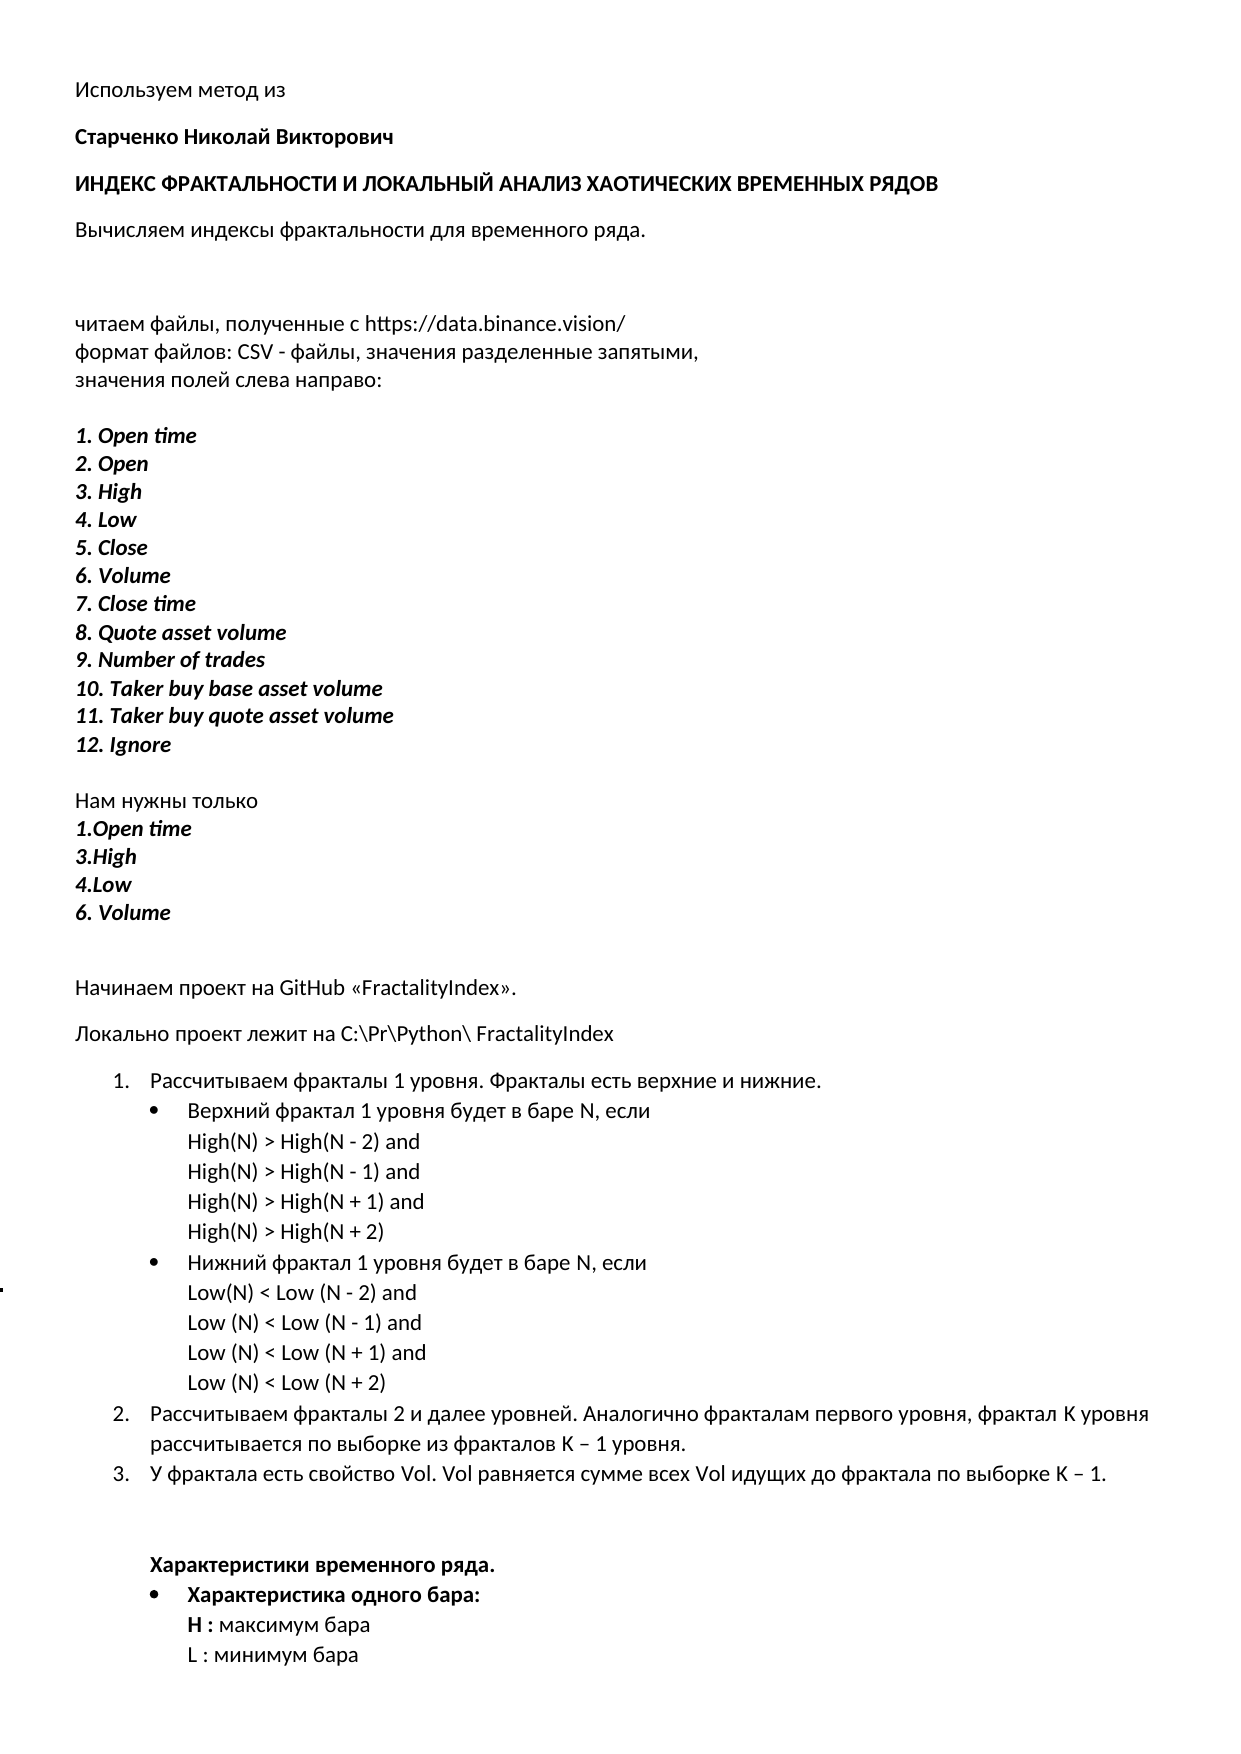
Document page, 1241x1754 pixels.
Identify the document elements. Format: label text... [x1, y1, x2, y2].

text 9. Number of trades [75, 646, 1165, 674]
text Начинаем проект на GitHub «FractalityIndex». [75, 973, 1165, 1001]
list High(N) > High(N + 1) and [187, 1187, 1165, 1215]
text 7. Close time [75, 589, 1165, 618]
text Старченко Николай Викторович [75, 122, 1165, 150]
text Вычисляем индексы фрактальности для временного ряда. [75, 216, 1165, 244]
list Low (N) < Low (N + 2) [187, 1368, 1165, 1397]
text 6. Volume [75, 562, 1165, 589]
text 11. Taker buy quote asset volume [75, 702, 1165, 730]
list Low(N) < Low (N - 2) and [187, 1278, 1165, 1306]
list Low (N) < Low (N + 1) and [187, 1338, 1165, 1366]
list Рассчитываем фракталы 1 уровня. Фракталы есть верхние и нижние. [112, 1066, 1165, 1094]
text Нам нужны только [75, 786, 1165, 814]
list H : максимум бара [187, 1610, 1165, 1638]
list Рассчитываем фракталы 2 и далее уровней. Аналогично фракталам первого уровня, фрактал K уровня рассчитывается по выборке из фракталов K – 1 уровня. [112, 1399, 1165, 1457]
list Характеристики временного ряда. [150, 1550, 1165, 1578]
text 2. Open [75, 449, 1165, 477]
list High(N) > High(N - 2) and [187, 1127, 1165, 1155]
list Верхний фрактал 1 уровня будет в баре N, если [150, 1097, 1165, 1125]
text 6. Volume [75, 898, 1165, 926]
list Low (N) < Low (N - 1) and [187, 1308, 1165, 1336]
list Характеристика одного бара: [150, 1580, 1165, 1608]
text 10. Taker buy base asset volume [75, 674, 1165, 702]
text 5. Close [75, 533, 1165, 562]
text Локально проект лежит на C:\Pr\Python\ FractalityIndex [75, 1019, 1165, 1048]
text 3.High [75, 842, 1165, 870]
list У фрактала есть свойство Vol. Vol равняется сумме всех Vol идущих до фрактала по выборке K – 1. [112, 1459, 1165, 1487]
text 4. Low [75, 506, 1165, 533]
list High(N) > High(N - 1) and [187, 1157, 1165, 1185]
text ИНДЕКС ФРАКТАЛЬНОСТИ И ЛОКАЛЬНЫЙ АНАЛИЗ ХАОТИЧЕСКИХ ВРЕМЕННЫХ РЯДОВ [75, 169, 1165, 197]
text 4.Low [75, 870, 1165, 898]
text 1.Open time [75, 814, 1165, 842]
text 3. High [75, 477, 1165, 506]
list High(N) > High(N + 2) [187, 1217, 1165, 1246]
text 12. Ignore [75, 730, 1165, 758]
list Нижний фрактал 1 уровня будет в баре N, если [150, 1248, 1165, 1276]
text читаем файлы, полученные с https://data.binance.vision/ формат файлов: CSV - файлы, значения разделенные запятыми, значения полей слева направо: [75, 309, 1165, 393]
text Используем метод из [75, 75, 1165, 103]
list L : минимум бара [187, 1640, 1165, 1668]
text 1. Open time [75, 393, 1165, 449]
text 8. Quote asset volume [75, 618, 1165, 646]
